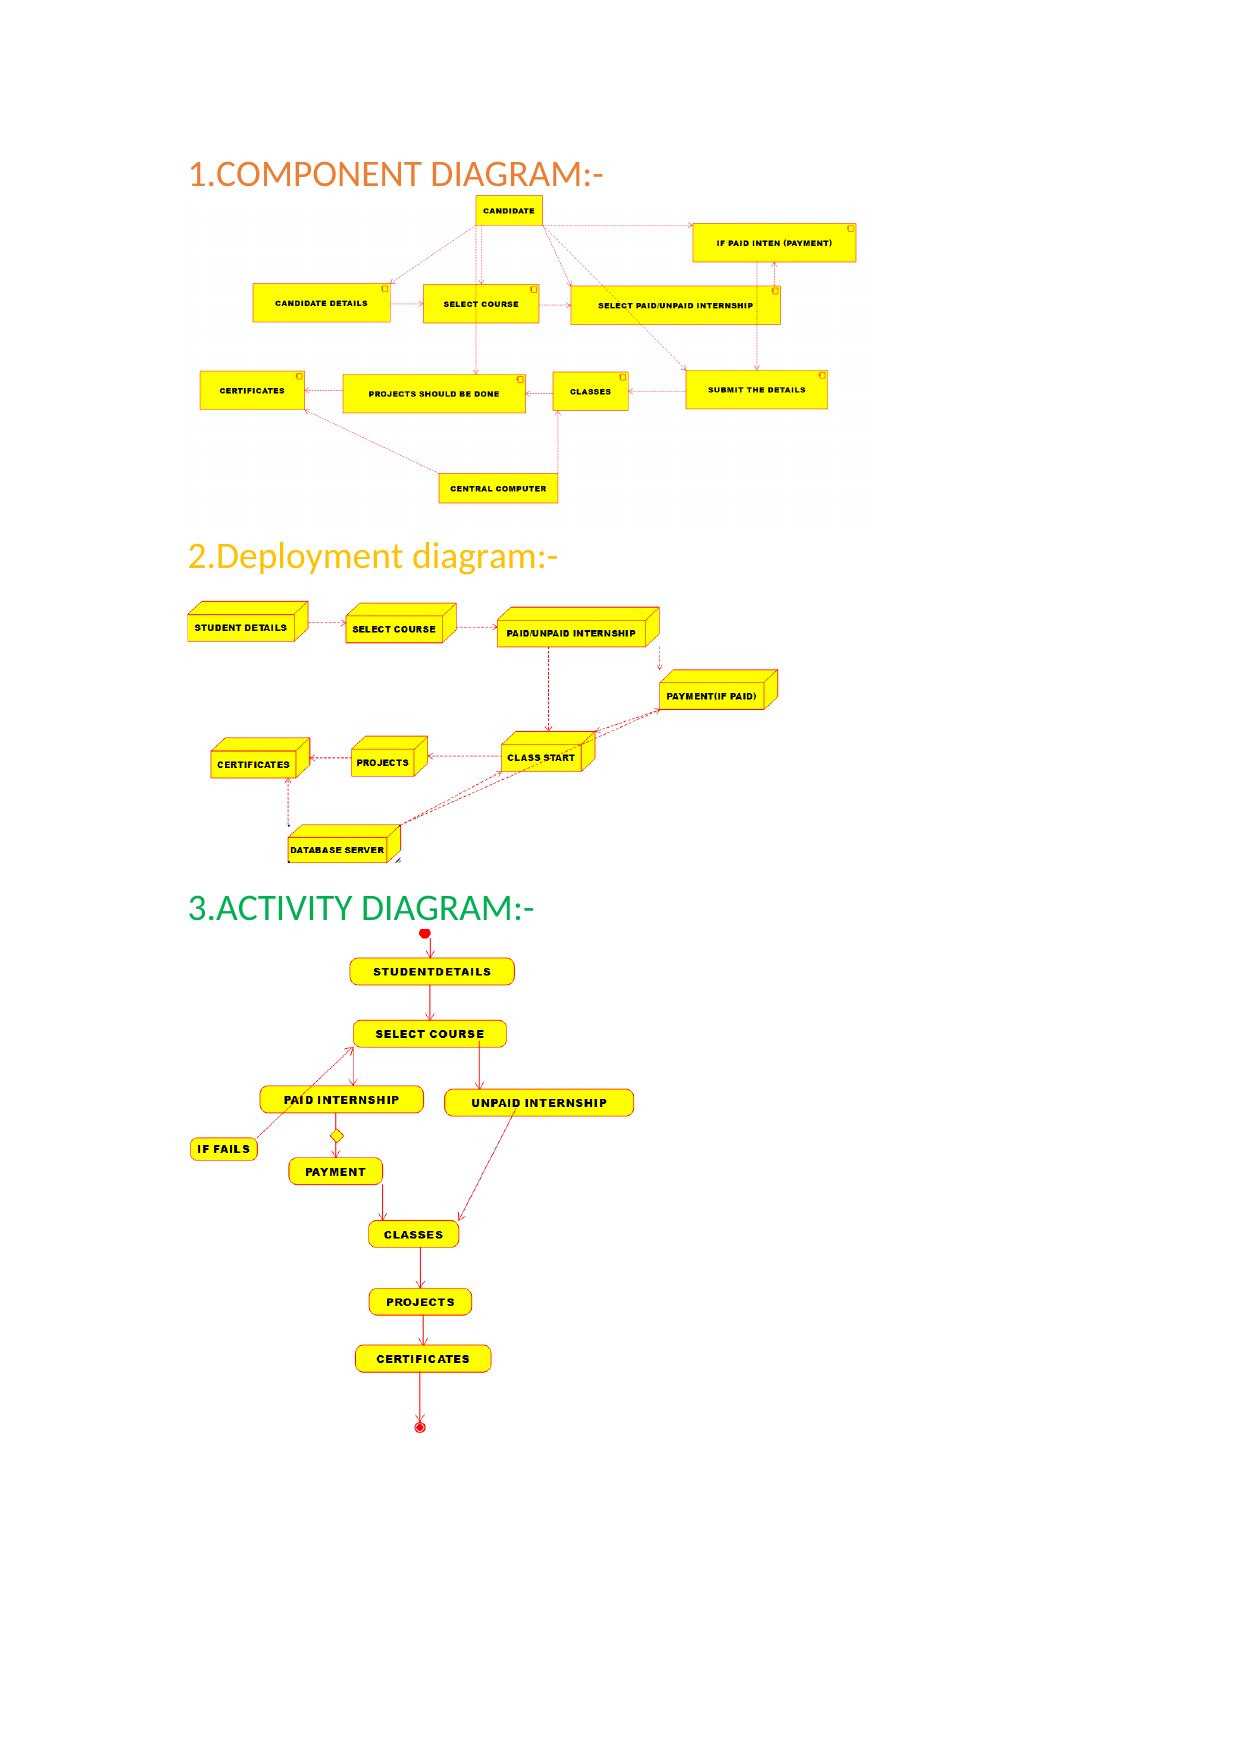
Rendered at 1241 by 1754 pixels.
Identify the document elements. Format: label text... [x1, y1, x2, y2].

text 1.COMPONENT DIAGRAM:- [187, 150, 1053, 196]
text 3.ACTIVITY DIAGRAM:- [187, 883, 1053, 929]
picture [187, 577, 793, 884]
picture [187, 195, 879, 532]
picture [187, 929, 635, 1445]
text 2.Deployment diagram:- [187, 532, 1053, 577]
